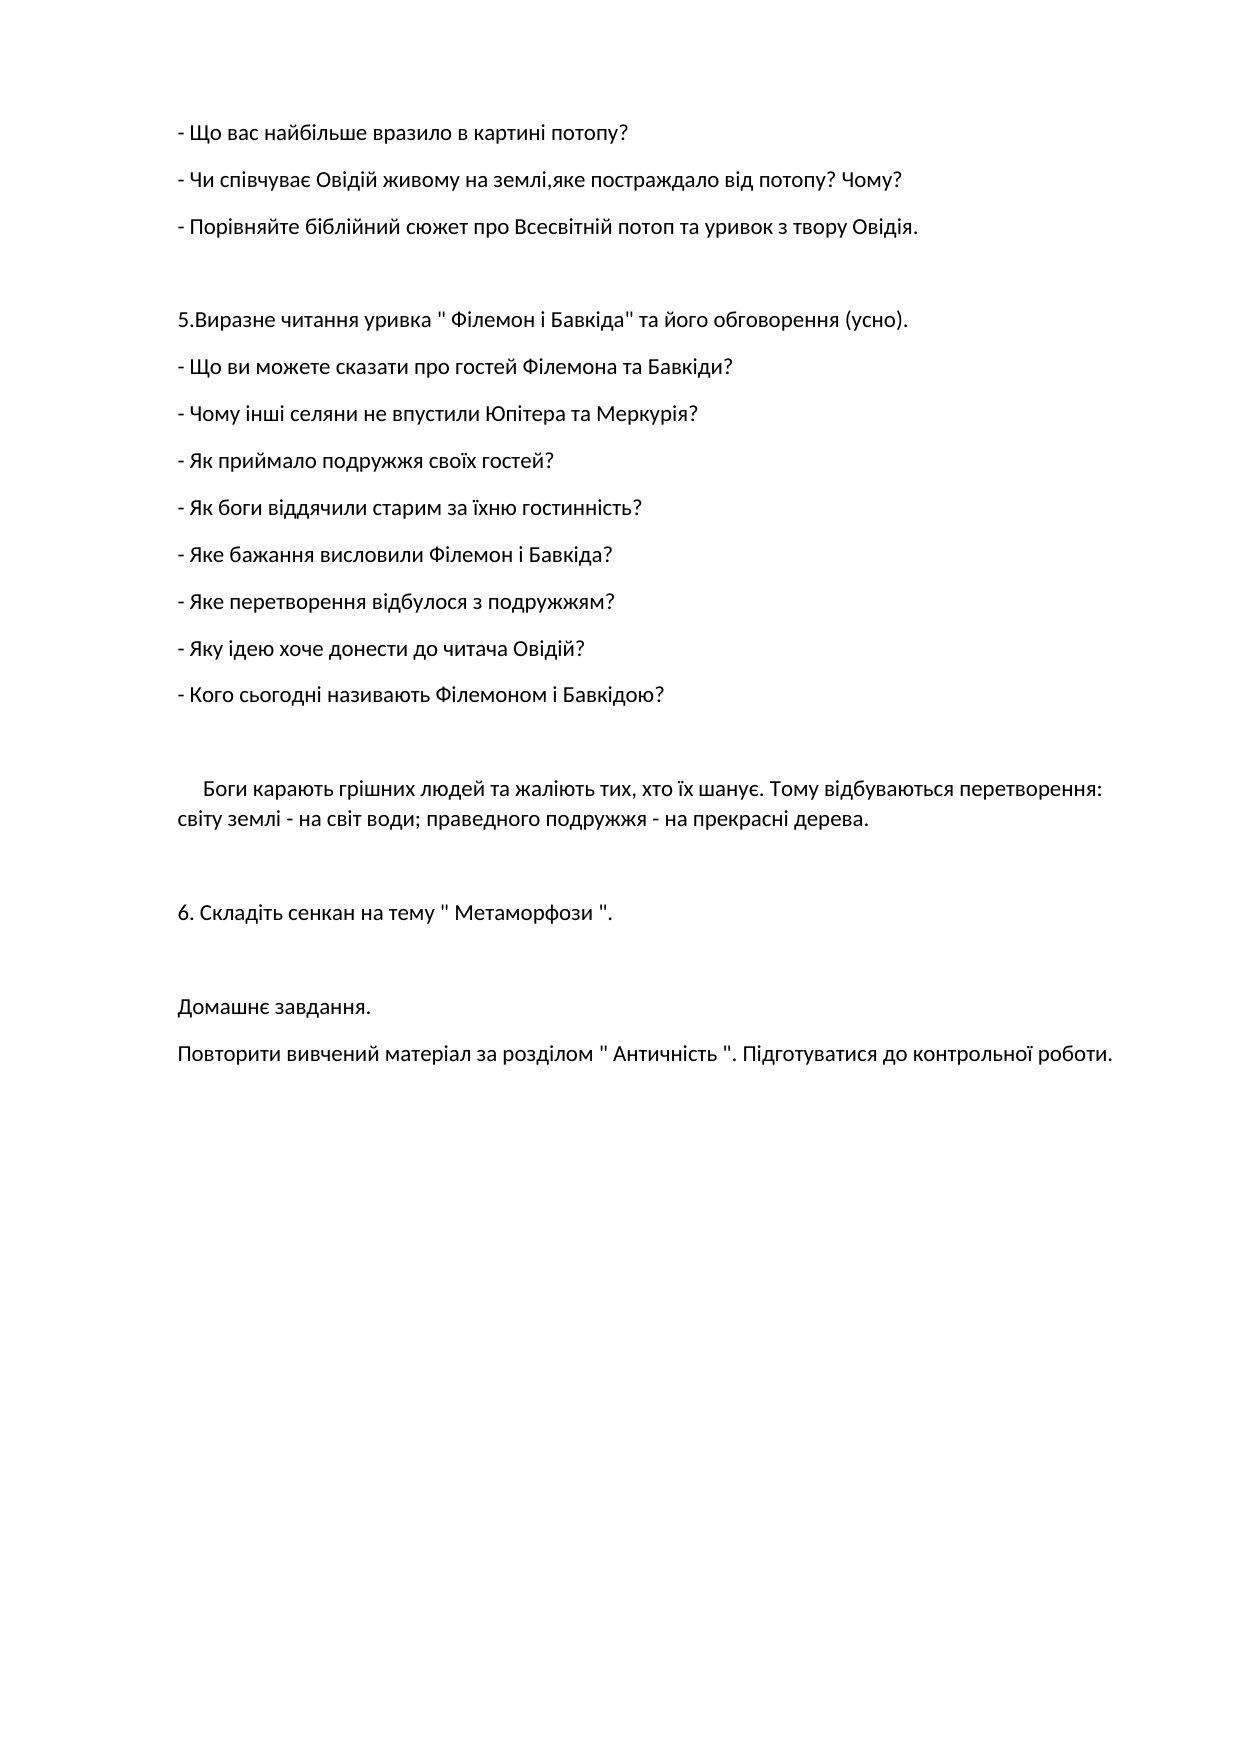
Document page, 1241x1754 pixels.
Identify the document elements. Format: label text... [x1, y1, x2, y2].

text - Як боги віддячили старим за їхню гостинність? [177, 493, 1152, 521]
text 5.Виразне читання уривка " Філемон і Бавкіда" та його обговорення (усно). [177, 306, 1152, 334]
text - Як приймало подружжя своїх гостей? [177, 446, 1152, 474]
text - Кого сьогодні називають Філемоном і Бавкідою? [177, 681, 1152, 709]
text Боги карають грішних людей та жаліють тих, хто їх шанує. Тому відбуваються перетворення: світу землі - на світ води; праведного подружжя - на прекрасні дерева. [177, 774, 1152, 833]
text Домашнє завдання. [177, 992, 1152, 1020]
text - Що вас найбільше вразило в картині потопу? [177, 118, 1152, 146]
text - Що ви можете сказати про гостей Філемона та Бавкіди? [177, 352, 1152, 381]
text - Чому інші селяни не впустили Юпітера та Меркурія? [177, 399, 1152, 427]
text - Яку ідею хоче донести до читача Овідій? [177, 634, 1152, 662]
text 6. Складіть сенкан на тему " Метаморфози ". [177, 898, 1152, 926]
text - Яке перетворення відбулося з подружжям? [177, 587, 1152, 615]
text Повторити вивчений матеріал за розділом " Античність ". Підготуватися до контрольної роботи. [177, 1039, 1152, 1067]
text - Яке бажання висловили Філемон і Бавкіда? [177, 540, 1152, 568]
text - Порівняйте біблійний сюжет про Всесвітній потоп та уривок з твору Овідія. [177, 212, 1152, 240]
text - Чи співчуває Овідій живому на землі,яке постраждало від потопу? Чому? [177, 165, 1152, 193]
